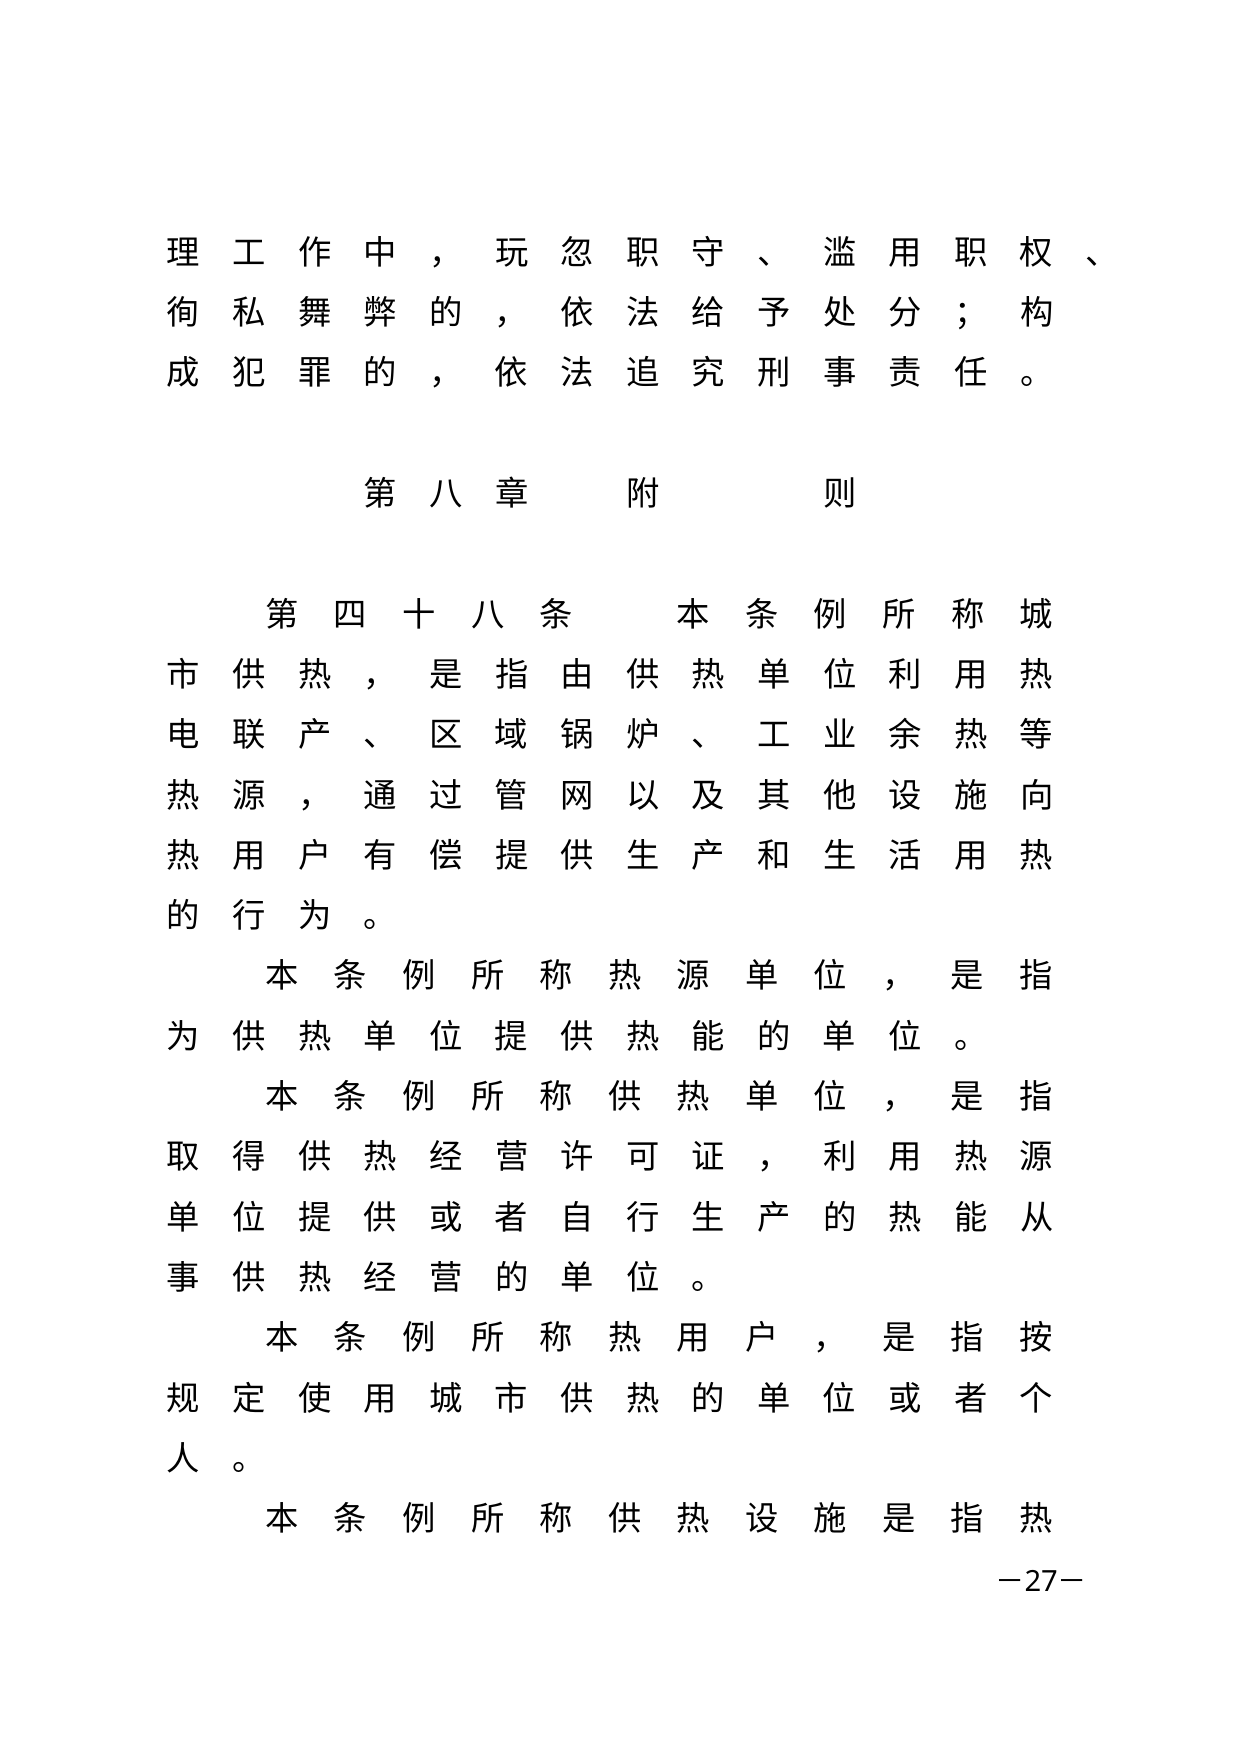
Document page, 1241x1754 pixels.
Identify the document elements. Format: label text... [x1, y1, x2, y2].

text 本条例所称供热设施是指热源输配设施、供热管网、换热站、室内管道、散热设备以及附件等。 [167, 1486, 1085, 1546]
text 第四十七条 市、县级人民政府城市供热主管部门和相关管理部门的工作人员在供热用热管理工作中，玩忽职守、滥用职权、徇私舞弊的，依法给予处分；构成犯罪的，依法追究刑事责任。 [167, 219, 1085, 400]
text 本条例所称热源单位，是指为供热单位提供热能的单位。 [167, 943, 1085, 1064]
text 第八章 附 则 [167, 461, 1085, 521]
text 本条例所称供热单位，是指取得供热经营许可证，利用热源单位提供或者自行生产的热能从事供热经营的单位。 [167, 1064, 1085, 1305]
text 本条例所称热用户，是指按规定使用城市供热的单位或者个人。 [167, 1305, 1085, 1486]
text 第四十八条 本条例所称城市供热，是指由供热单位利用热电联产、区域锅炉、工业余热等热源，通过管网以及其他设施向热用户有偿提供生产和生活用热的行为。 [167, 581, 1085, 943]
